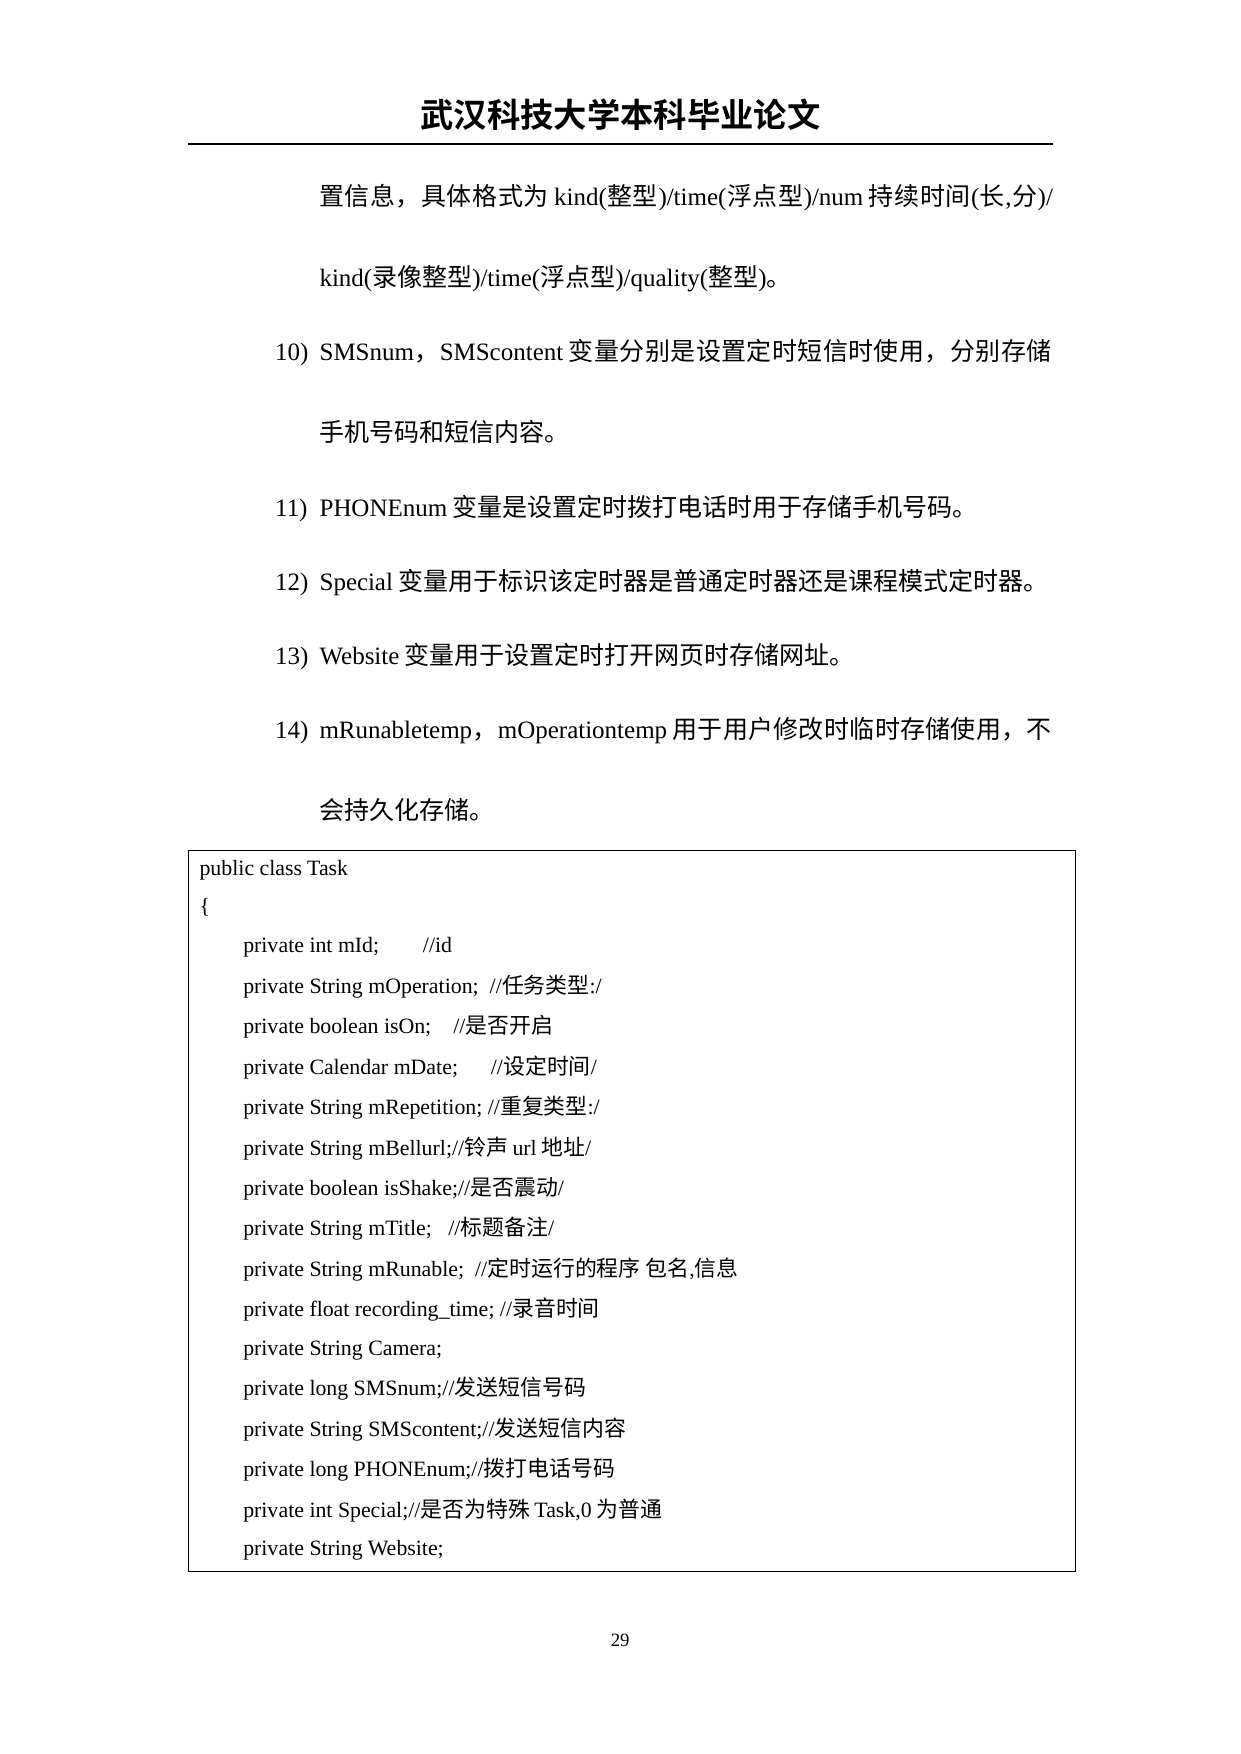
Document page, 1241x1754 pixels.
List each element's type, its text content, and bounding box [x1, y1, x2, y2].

list SMSnum，SMScontent变量分别是设置定时短信时使用，分别存储手机号码和短信内容。 [275, 317, 1053, 463]
list PHONEnum变量是设置定时拨打电话时用于存储手机号码。 [275, 473, 1053, 538]
list mRunabletemp，mOperationtemp用于用户修改时临时存储使用，不会持久化存储。 [275, 695, 1053, 841]
list Website变量用于设置定时打开网页时存储网址。 [275, 621, 1053, 686]
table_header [189, 851, 1075, 1571]
list Special变量用于标识该定时器是普通定时器还是课程模式定时器。 [275, 547, 1053, 612]
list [275, 162, 1053, 308]
